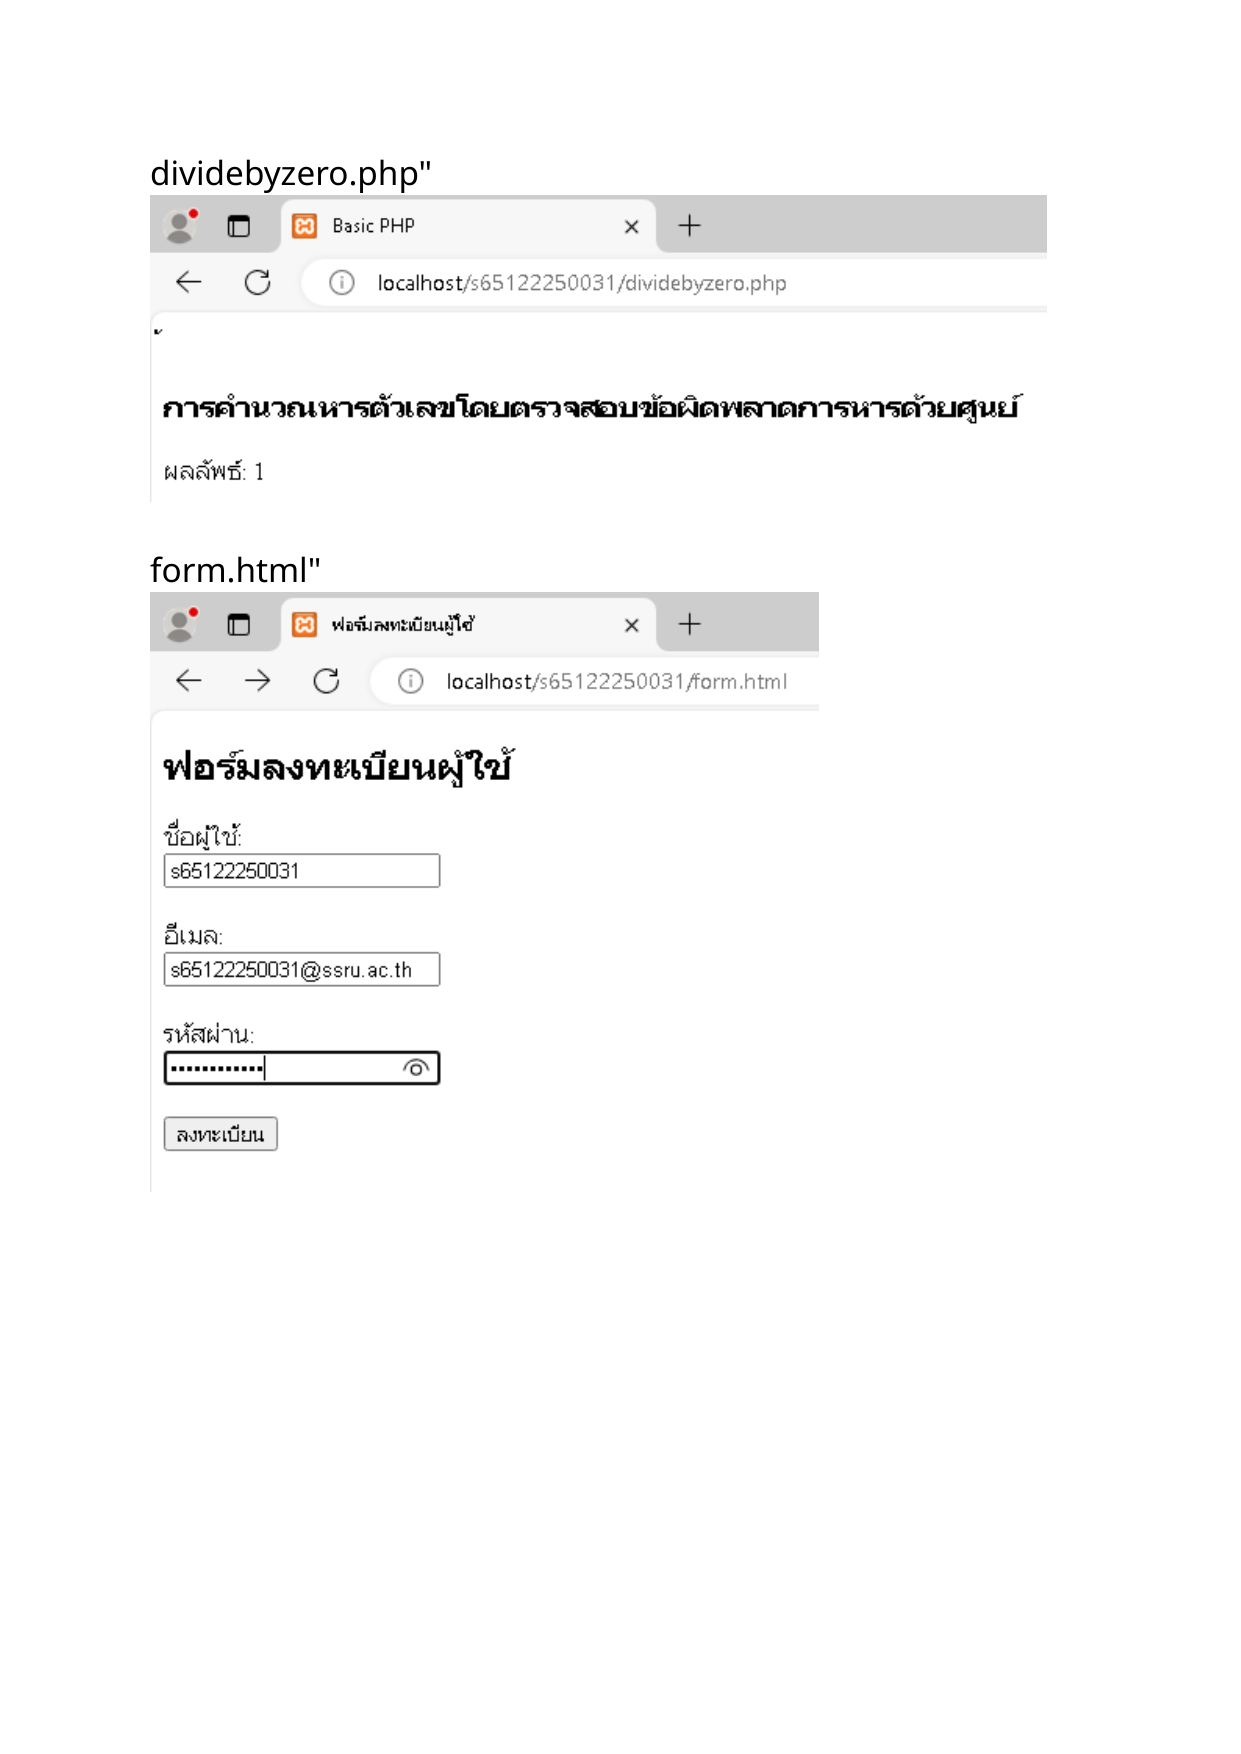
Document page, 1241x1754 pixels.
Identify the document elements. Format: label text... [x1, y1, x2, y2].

text form.html" [150, 547, 1090, 593]
picture [150, 195, 1047, 502]
picture [150, 592, 819, 1192]
text dividebyzero.php" [150, 150, 1090, 195]
